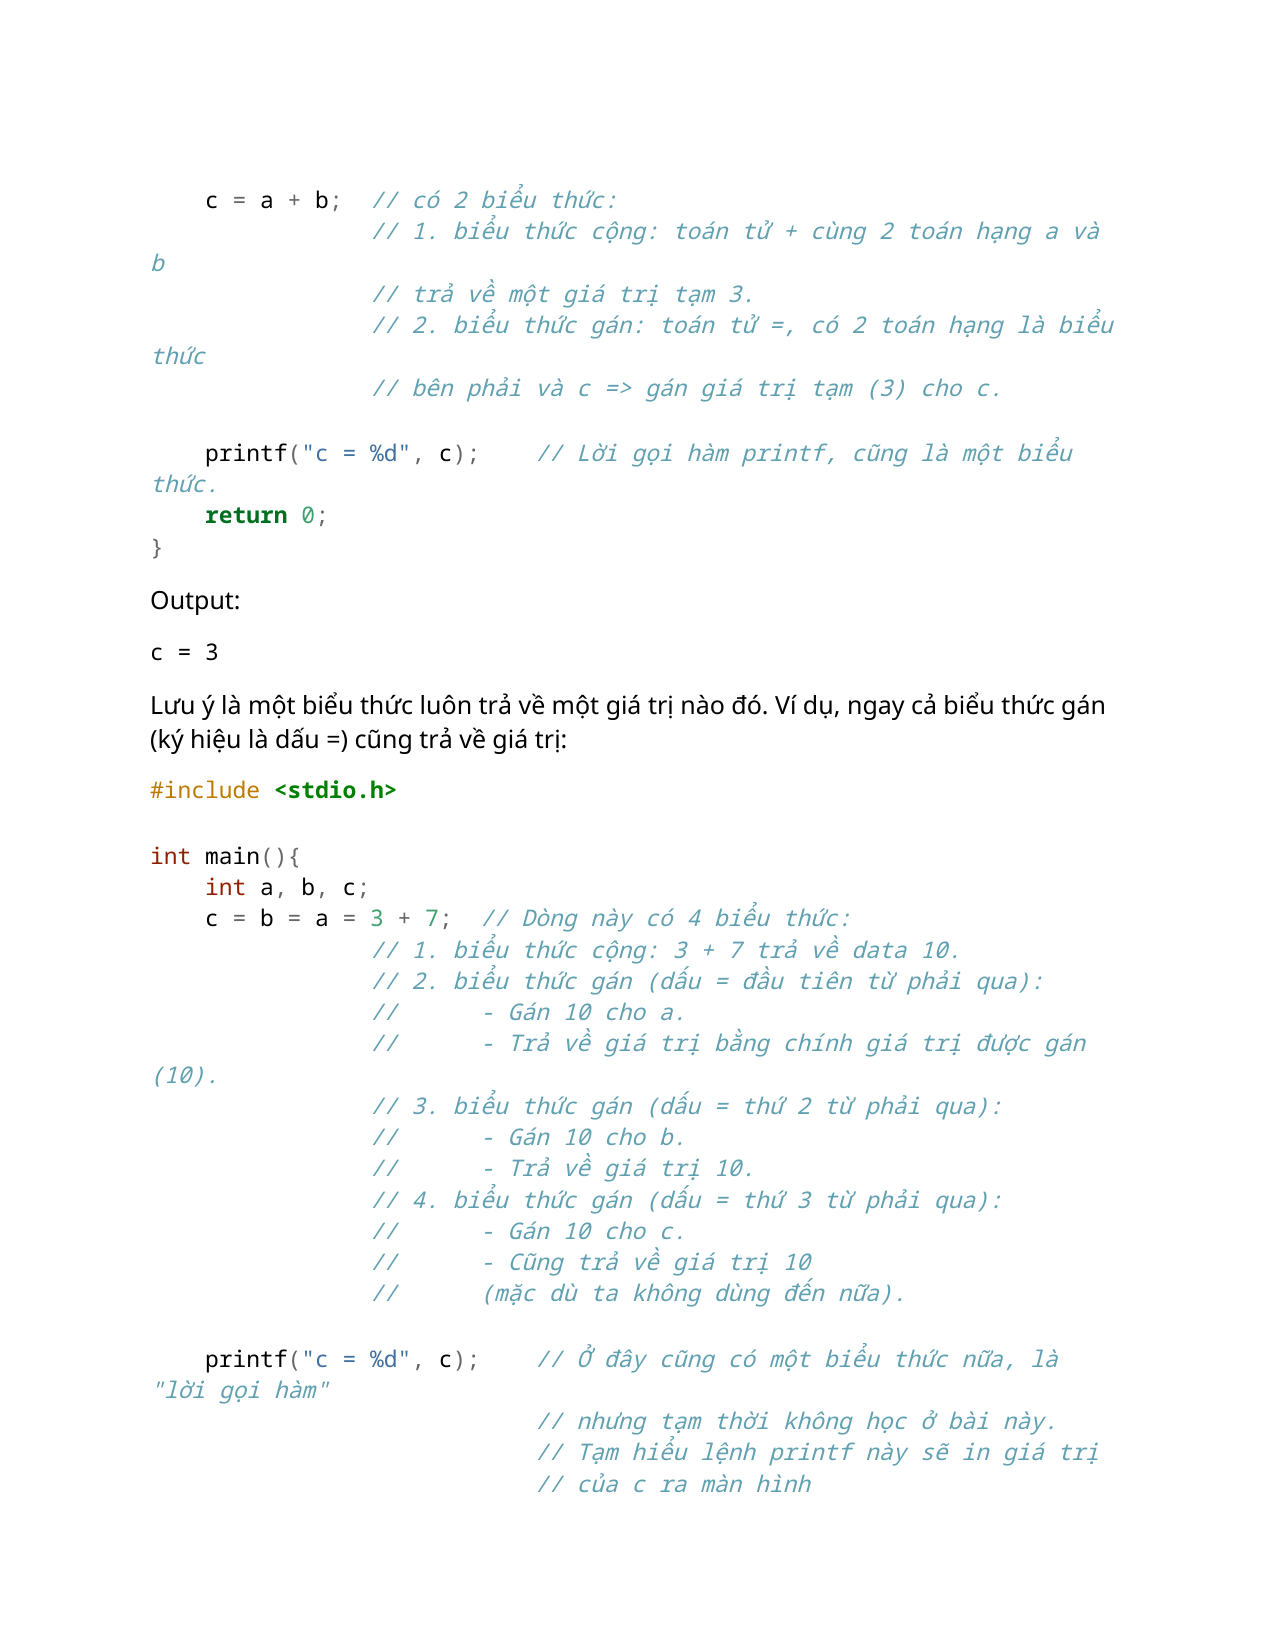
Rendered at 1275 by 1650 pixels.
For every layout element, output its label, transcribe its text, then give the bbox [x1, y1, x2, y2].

text Lưu ý là một biểu thức luôn trả về một giá trị nào đó. Ví dụ, ngay cả biểu thức gán (ký hiệu là dấu =) cũng trả về giá trị: [150, 688, 1125, 756]
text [150, 774, 1125, 1499]
text c = 3 [150, 636, 1125, 667]
text Output: [150, 583, 1125, 617]
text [150, 150, 1125, 562]
